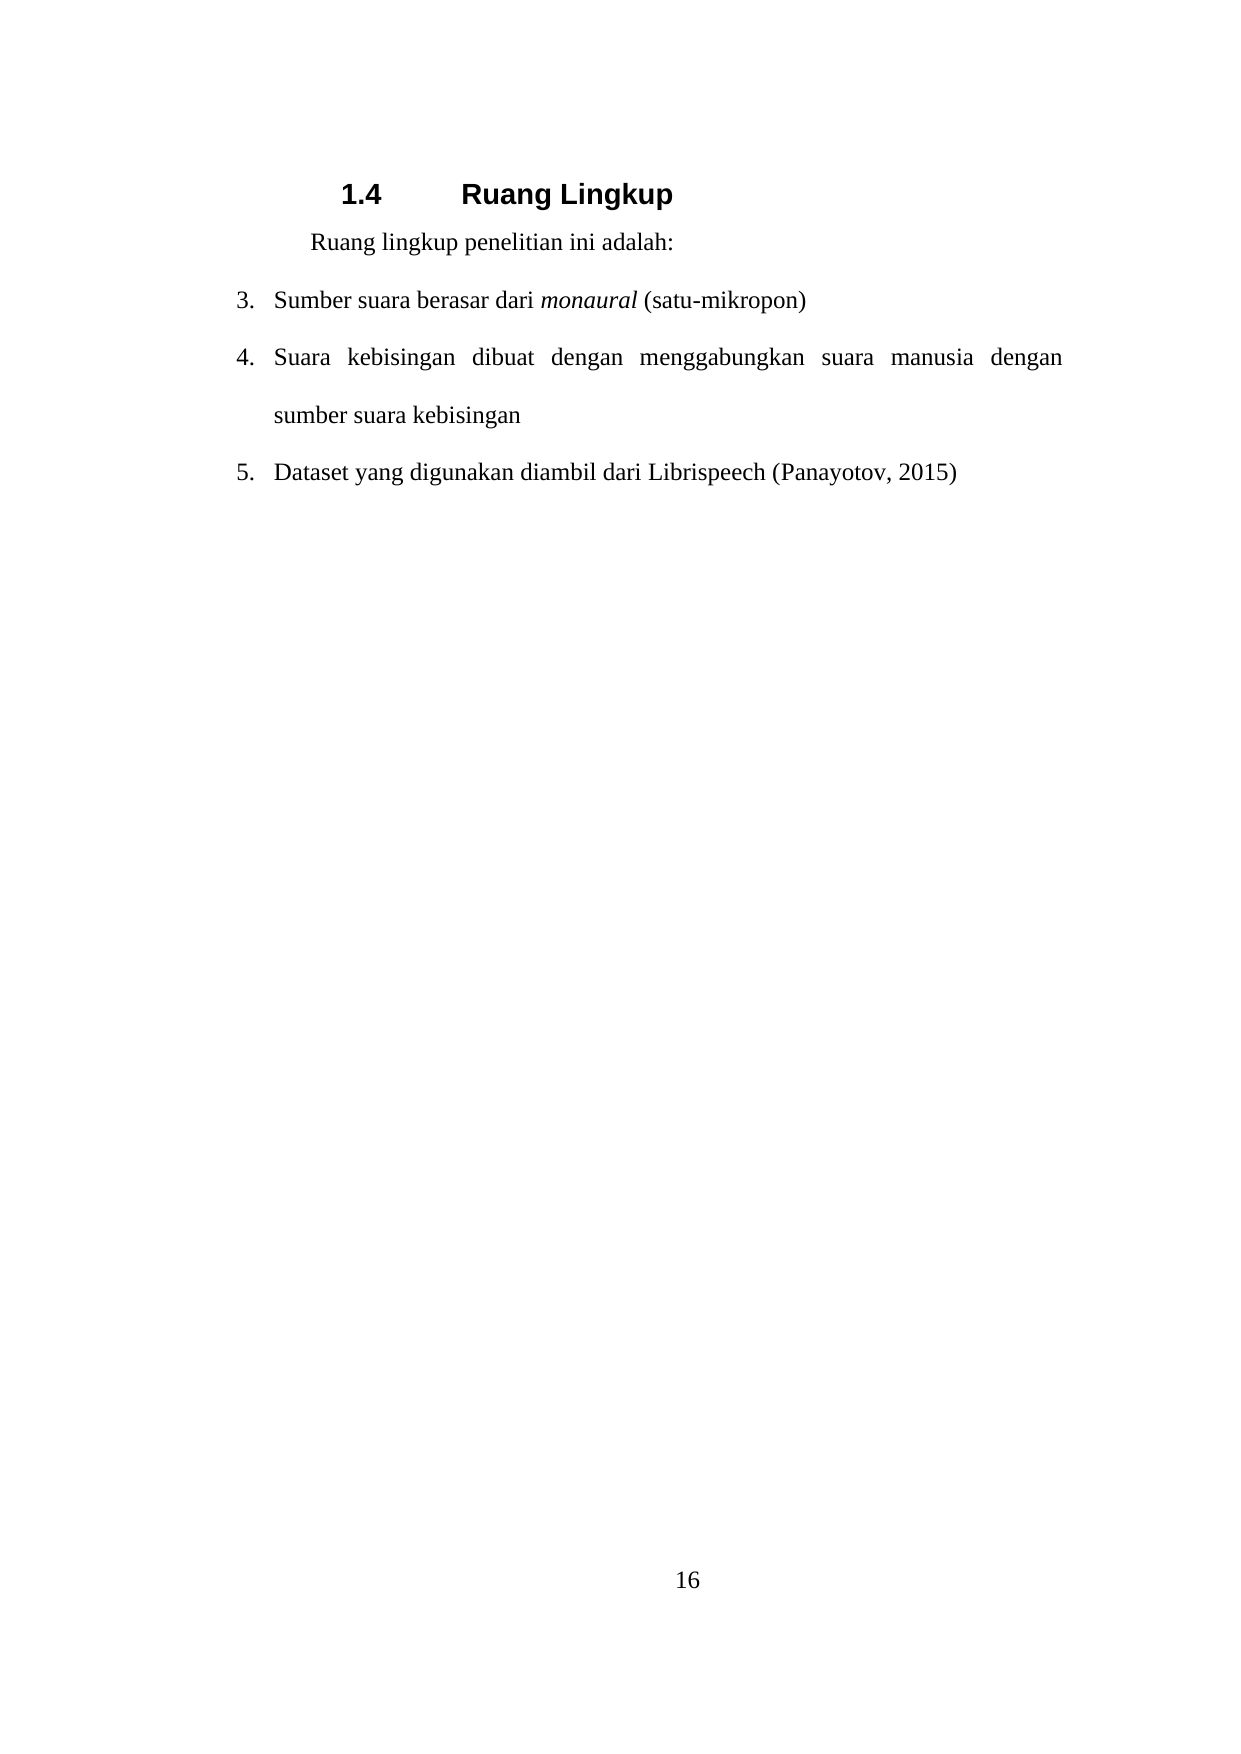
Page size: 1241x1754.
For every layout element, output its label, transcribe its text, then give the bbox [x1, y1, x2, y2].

list Suara kebisingan dibuat dengan menggabungkan suara manusia dengan sumber suara kebisingan [236, 342, 1063, 429]
list Sumber suara berasar dari monaural (satu-mikropon) [236, 285, 1063, 314]
list Dataset yang digunakan diambil dari Librispeech (Panayotov, 2015) [236, 457, 1063, 486]
text Ruang lingkup penelitian ini adalah: [236, 227, 1063, 256]
subtitle Ruang Lingkup [266, 177, 1063, 211]
